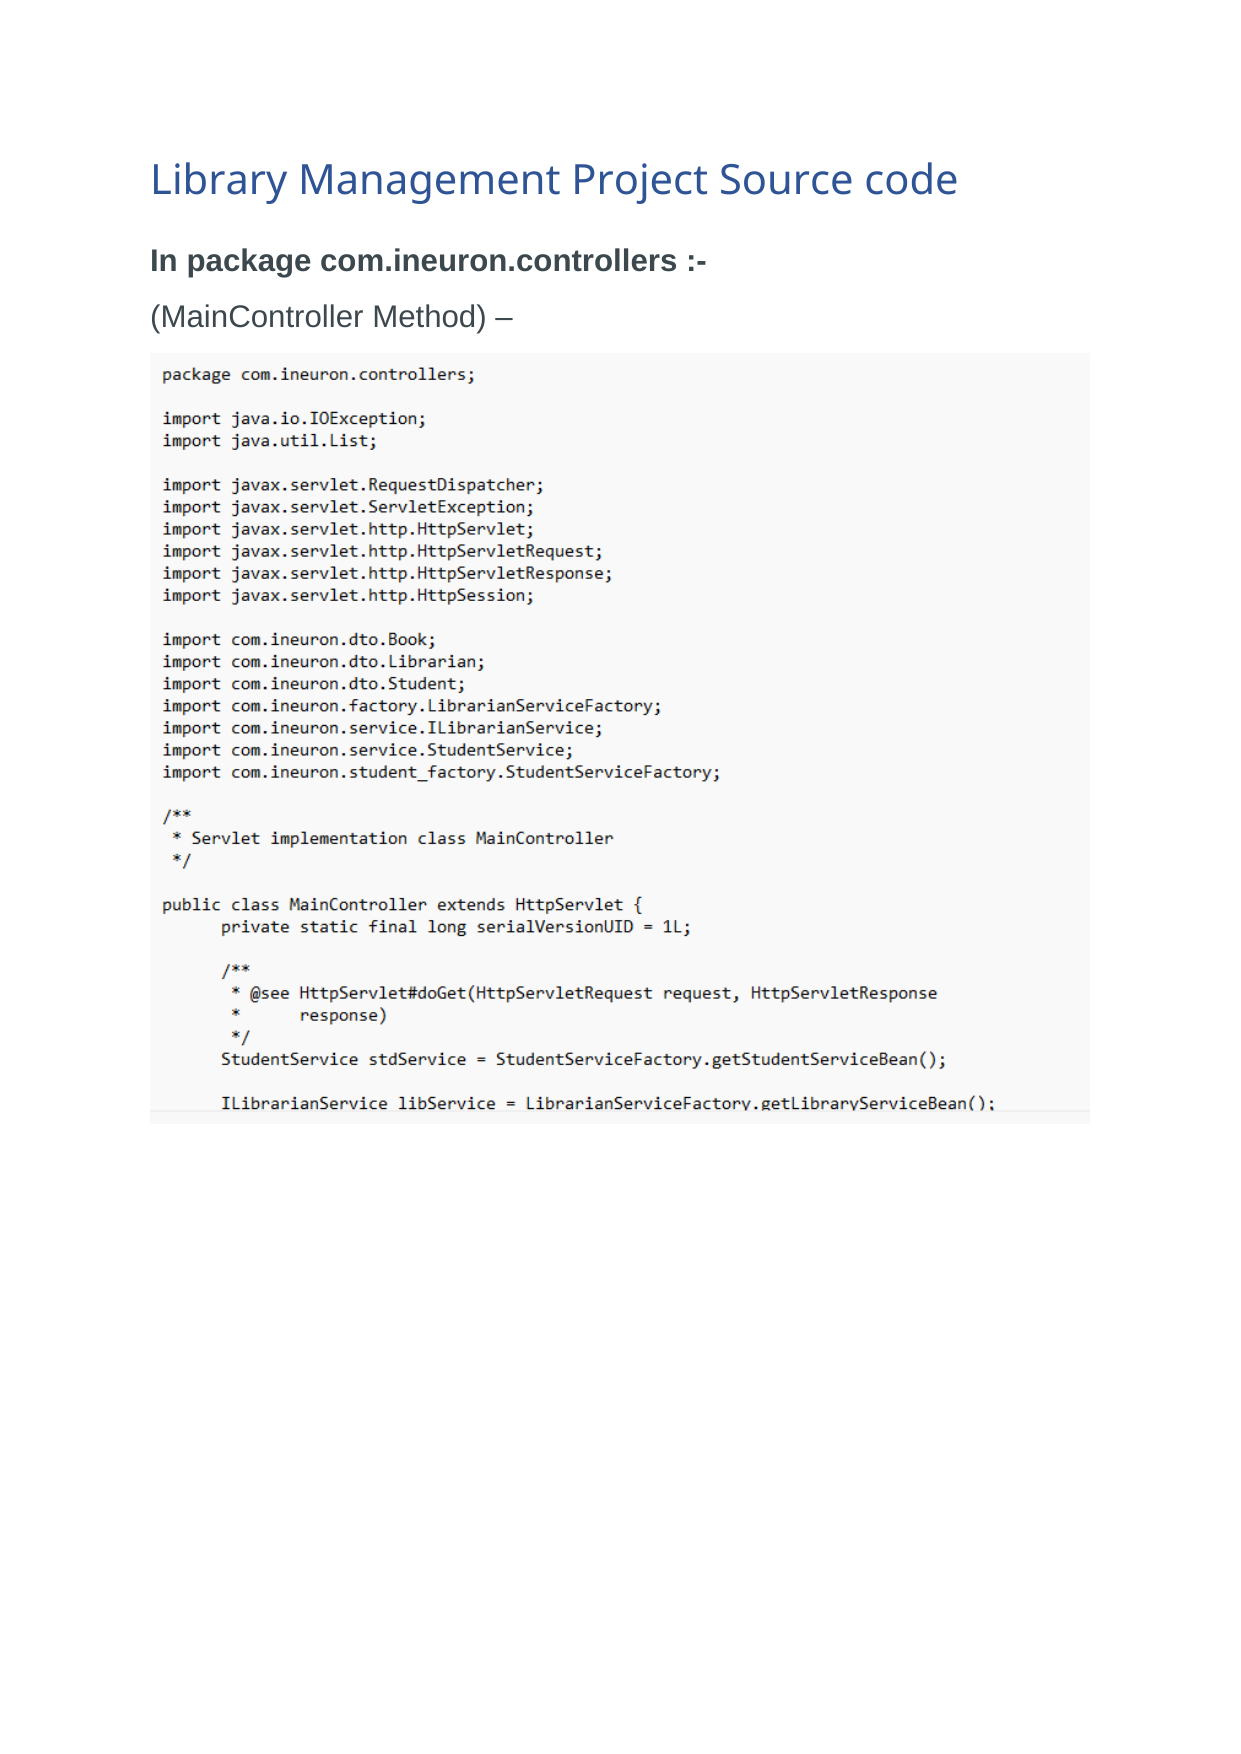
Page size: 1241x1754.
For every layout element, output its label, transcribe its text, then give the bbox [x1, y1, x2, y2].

picture [150, 353, 1091, 1124]
text In package com.ineuron.controllers :- [150, 242, 1090, 278]
text (MainController Method) – [150, 298, 1090, 334]
subtitle Library Management Project Source code [150, 150, 1090, 207]
